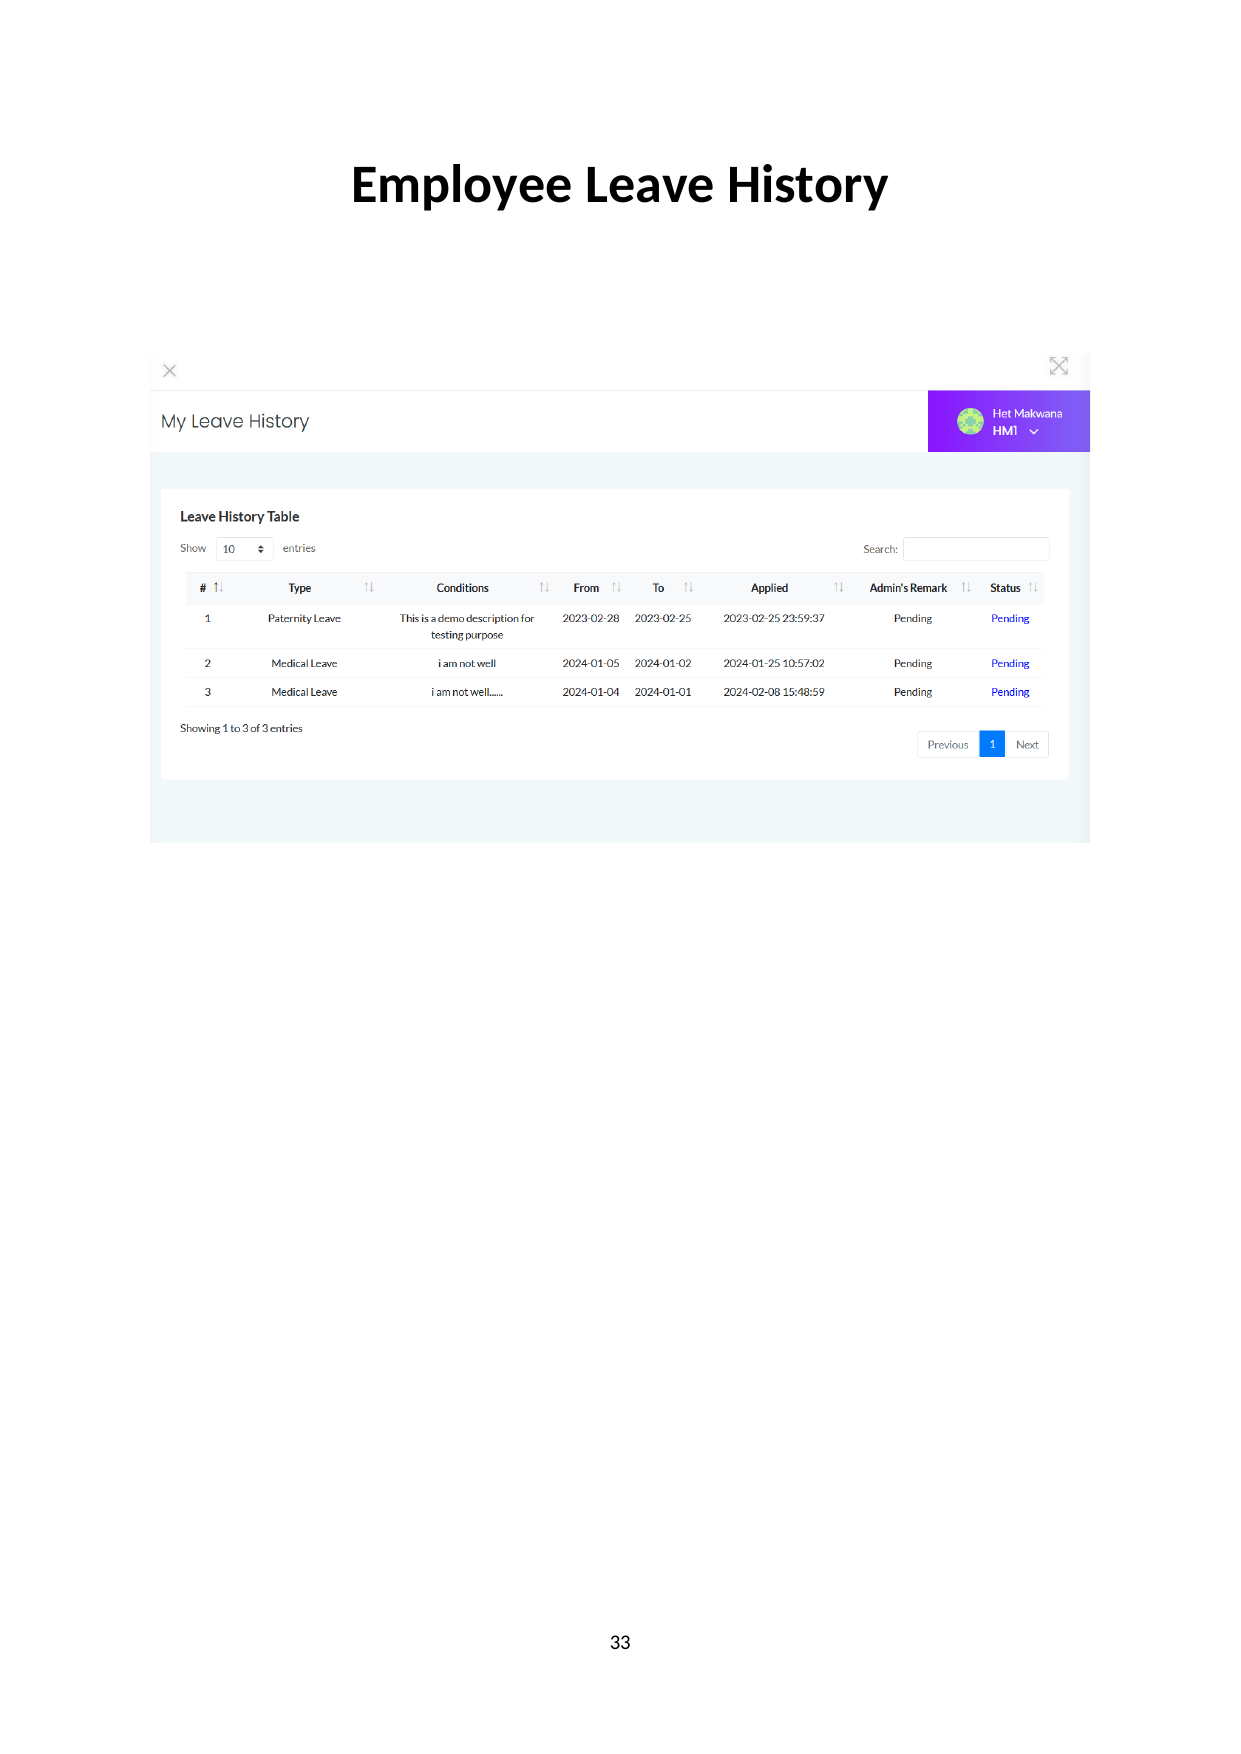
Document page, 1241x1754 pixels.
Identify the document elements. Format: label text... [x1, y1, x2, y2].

text Employee Leave History [150, 150, 1090, 216]
picture [150, 353, 1091, 843]
